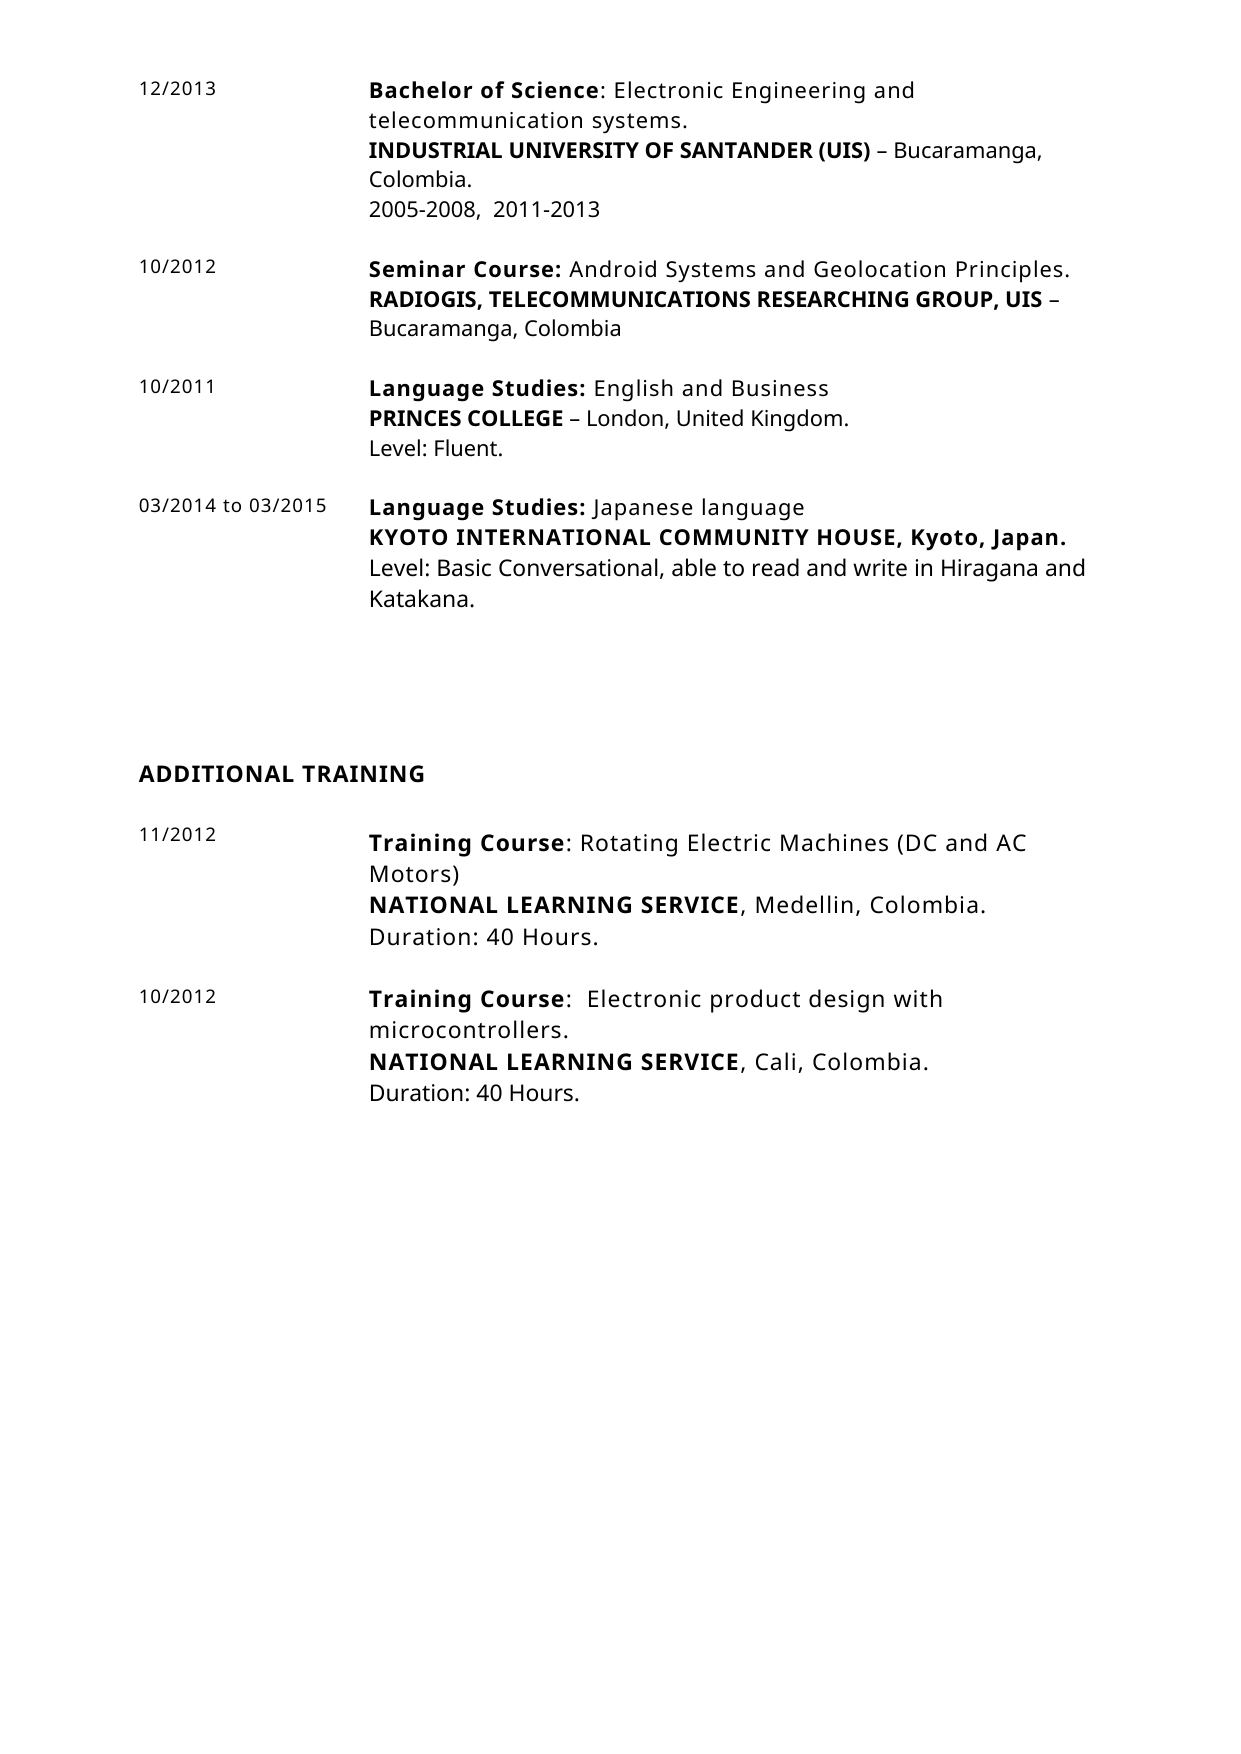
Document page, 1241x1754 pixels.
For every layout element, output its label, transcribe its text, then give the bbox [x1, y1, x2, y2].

table_cell 11/2012 [126, 795, 357, 983]
table_cell Training Course: Electronic product design with microcontrollers. NATIONAL LEARNING SERVICE, Cali, Colombia. Duration: 40 Hours. [357, 983, 1114, 1139]
table_cell 10/2011 [126, 373, 357, 492]
table_cell 12/2013 [126, 75, 357, 254]
table_cell Language Studies: English and Business PRINCES COLLEGE – London, United Kingdom. Level: Fluent. [357, 373, 1114, 492]
table_cell 03/2014 to 03/2015 [126, 492, 357, 677]
table_cell 10/2012 [126, 983, 357, 1139]
table_cell 10/2012 [126, 254, 357, 373]
table_cell ADDITIONAL TRAINING [126, 677, 1114, 795]
table_cell Language Studies: Japanese language KYOTO INTERNATIONAL COMMUNITY HOUSE, Kyoto, Japan. Level: Basic Conversational, able to read and write in Hiragana and Katakana. [357, 492, 1114, 677]
table_cell Training Course: Rotating Electric Machines (DC and AC Motors) NATIONAL LEARNING SERVICE, Medellin, Colombia. Duration: 40 Hours. [357, 795, 1114, 983]
table_cell Seminar Course: Android Systems and Geolocation Principles. RADIOGIS, TELECOMMUNICATIONS RESEARCHING GROUP, UIS – Bucaramanga, Colombia [357, 254, 1114, 373]
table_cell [357, 75, 1114, 254]
